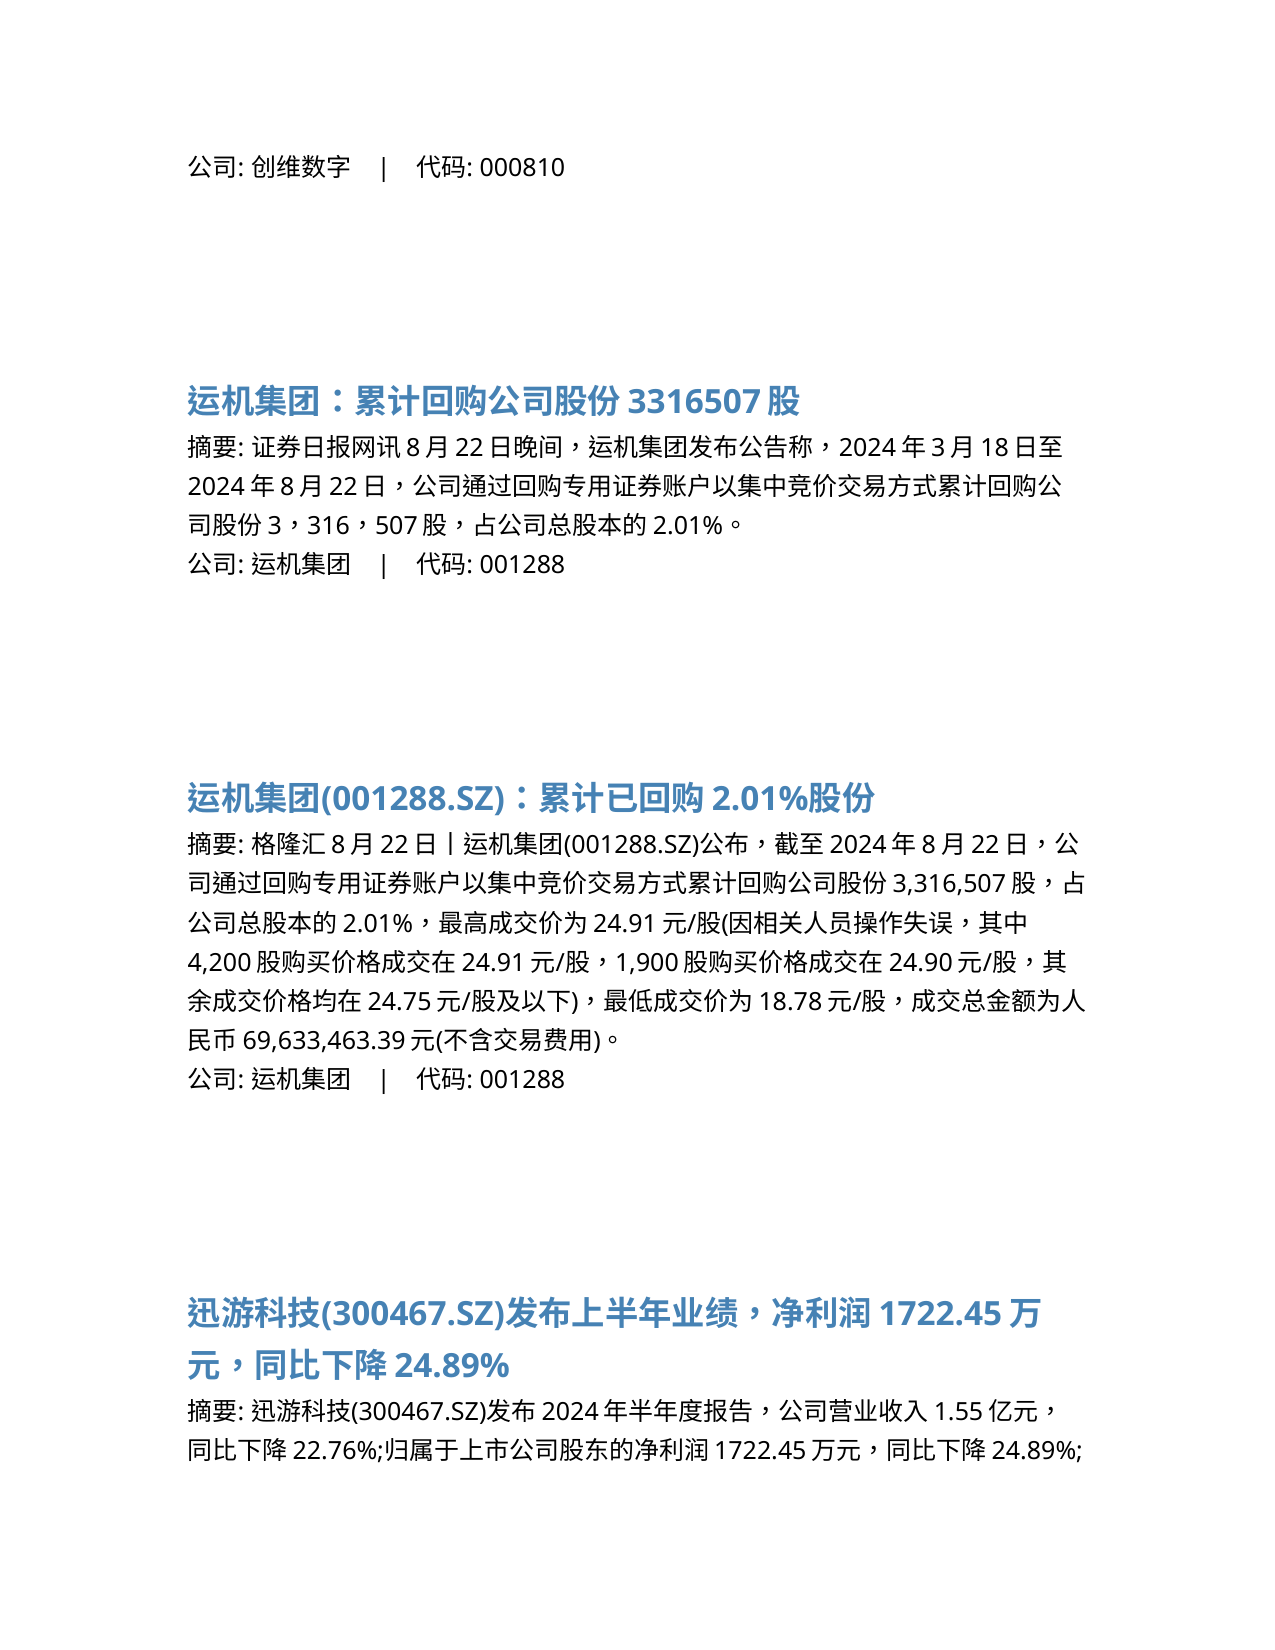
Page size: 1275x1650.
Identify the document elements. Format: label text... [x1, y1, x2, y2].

text 摘要: 证券日报网讯8月22日晚间，运机集团发布公告称，2024年3月18日至2024年8月22日，公司通过回购专用证券账户以集中竞价交易方式累计回购公司股份3，316，507股，占公司总股本的2.01%。 公司: 运机集团 | 代码: 001288 [187, 430, 1087, 620]
text 摘要: 格隆汇8月22日丨运机集团(001288.SZ)公布，截至2024年8月22日，公司通过回购专用证券账户以集中竞价交易方式累计回购公司股份3,316,507股，占公司总股本的2.01%，最高成交价为24.91元/股(因相关人员操作失误，其中4,200股购买价格成交在24.91元/股，1,900股购买价格成交在24.90元/股，其余成交价格均在24.75元/股及以下)，最低成交价为18.78元/股，成交总金额为人民币69,633,463.39元(不含交易费用)。 公司: 运机集团 | 代码: 001288 [187, 827, 1087, 1135]
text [187, 1394, 1087, 1467]
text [187, 150, 1087, 223]
subtitle 运机集团(001288.SZ)：累计已回购2.01%股份 [187, 775, 1087, 820]
subtitle 运机集团：累计回购公司股份3316507股 [187, 377, 1087, 423]
subtitle 迅游科技(300467.SZ)发布上半年业绩，净利润1722.45万元，同比下降24.89% [187, 1289, 1087, 1387]
